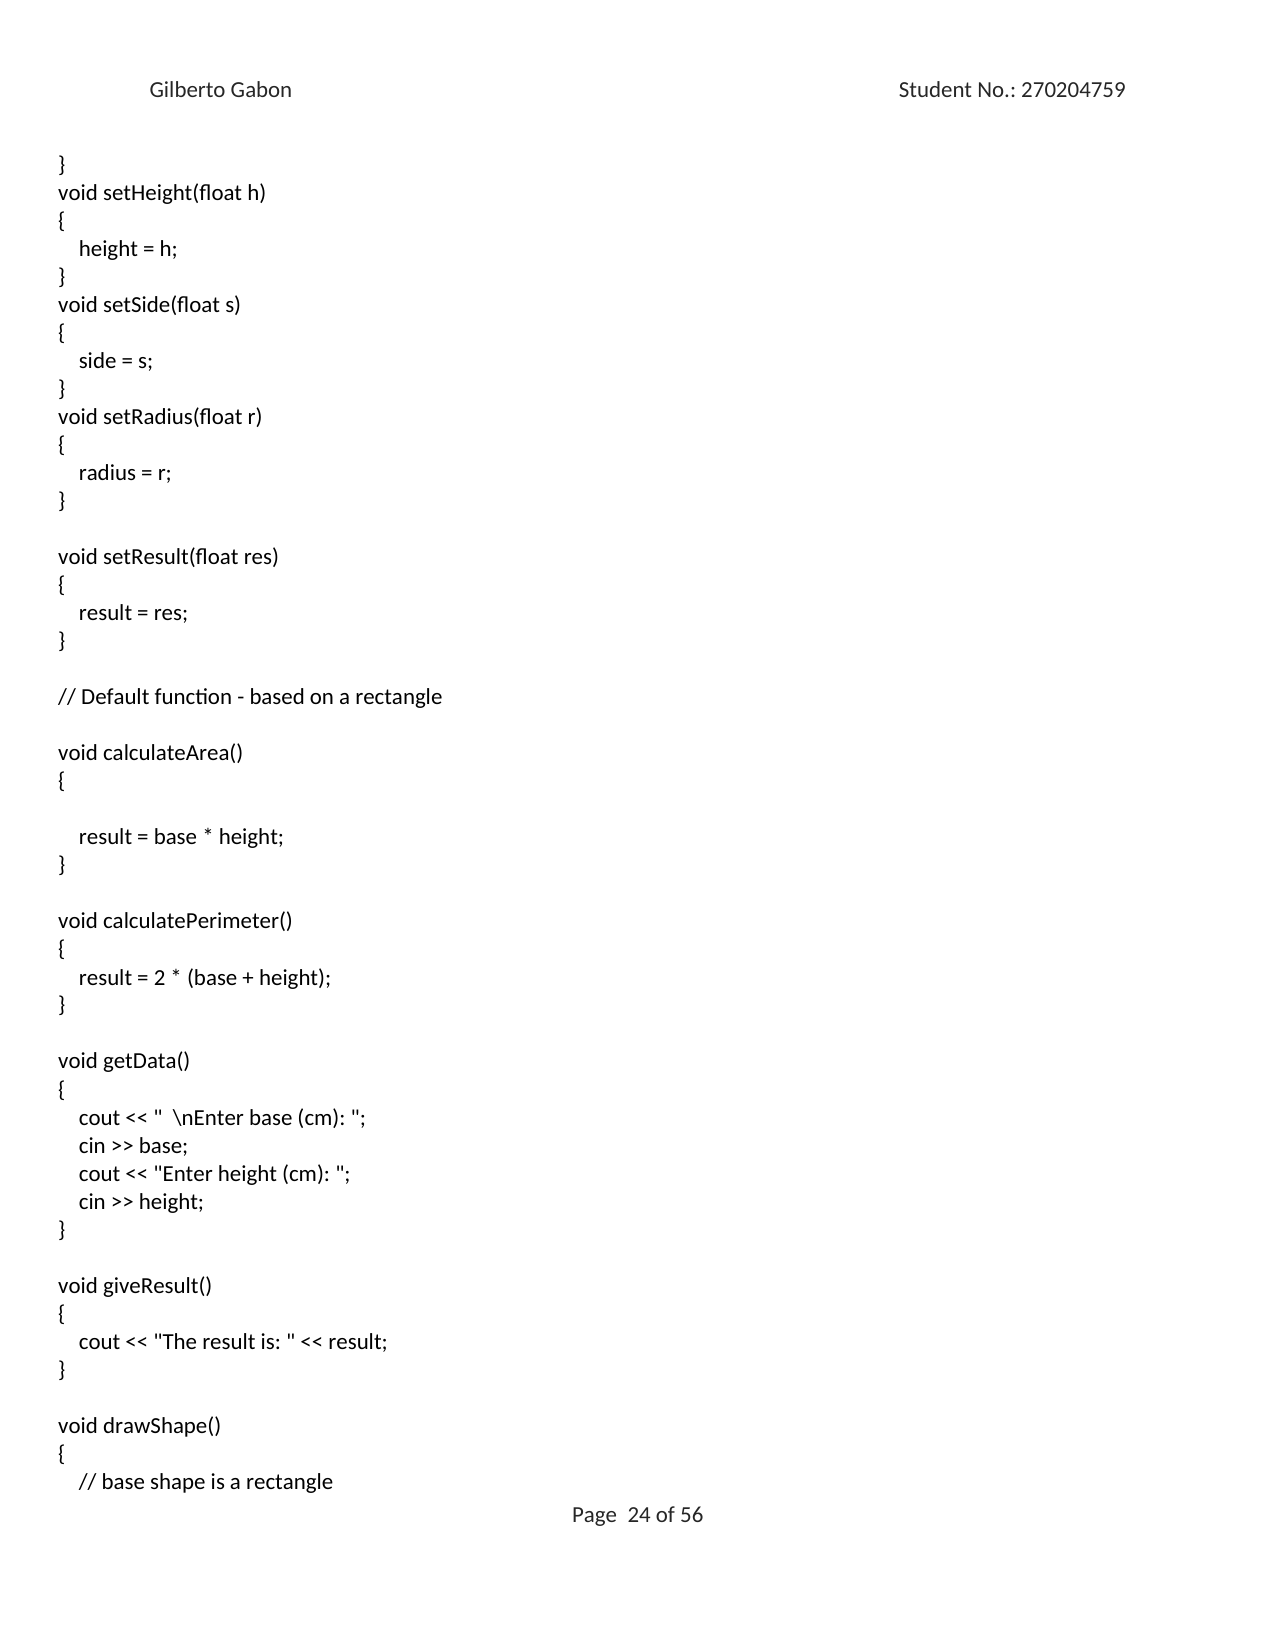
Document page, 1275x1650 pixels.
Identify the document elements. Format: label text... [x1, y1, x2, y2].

text radius = r; [37, 458, 1125, 486]
text cin >> height; [37, 1187, 1125, 1215]
text void calculateArea() [37, 738, 1125, 766]
text { [37, 766, 1125, 794]
text { [37, 934, 1125, 963]
text // base shape is a rectangle [37, 1467, 1125, 1495]
text void setSide(float s) [37, 290, 1125, 318]
text } [37, 1215, 1125, 1243]
text } [37, 1355, 1125, 1383]
text void setHeight(float h) [37, 178, 1125, 206]
text { [37, 1439, 1125, 1467]
text cin >> base; [37, 1131, 1125, 1159]
text { [37, 570, 1125, 598]
text result = 2 * (base + height); [37, 963, 1125, 991]
text } [37, 262, 1125, 290]
text cout << "The result is: " << result; [37, 1327, 1125, 1355]
text cout << "Enter height (cm): "; [37, 1159, 1125, 1187]
text } [37, 626, 1125, 654]
text void getData() [37, 1047, 1125, 1075]
text void drawShape() [37, 1411, 1125, 1439]
text void calculatePerimeter() [37, 907, 1125, 934]
text void setResult(float res) [37, 542, 1125, 570]
text height = h; [37, 234, 1125, 262]
text { [37, 430, 1125, 458]
text { [37, 318, 1125, 346]
text // Default function - based on a rectangle [37, 682, 1125, 710]
text { [37, 1299, 1125, 1327]
text { [37, 206, 1125, 234]
text } [37, 851, 1125, 878]
text side = s; [37, 346, 1125, 374]
text } [37, 150, 1125, 178]
text cout << " \nEnter base (cm): "; [37, 1103, 1125, 1131]
text result = res; [37, 598, 1125, 626]
text void setRadius(float r) [37, 402, 1125, 430]
text void giveResult() [37, 1271, 1125, 1299]
text { [37, 1075, 1125, 1103]
text result = base * height; [37, 822, 1125, 851]
text } [37, 991, 1125, 1019]
text } [37, 486, 1125, 514]
text } [37, 374, 1125, 402]
